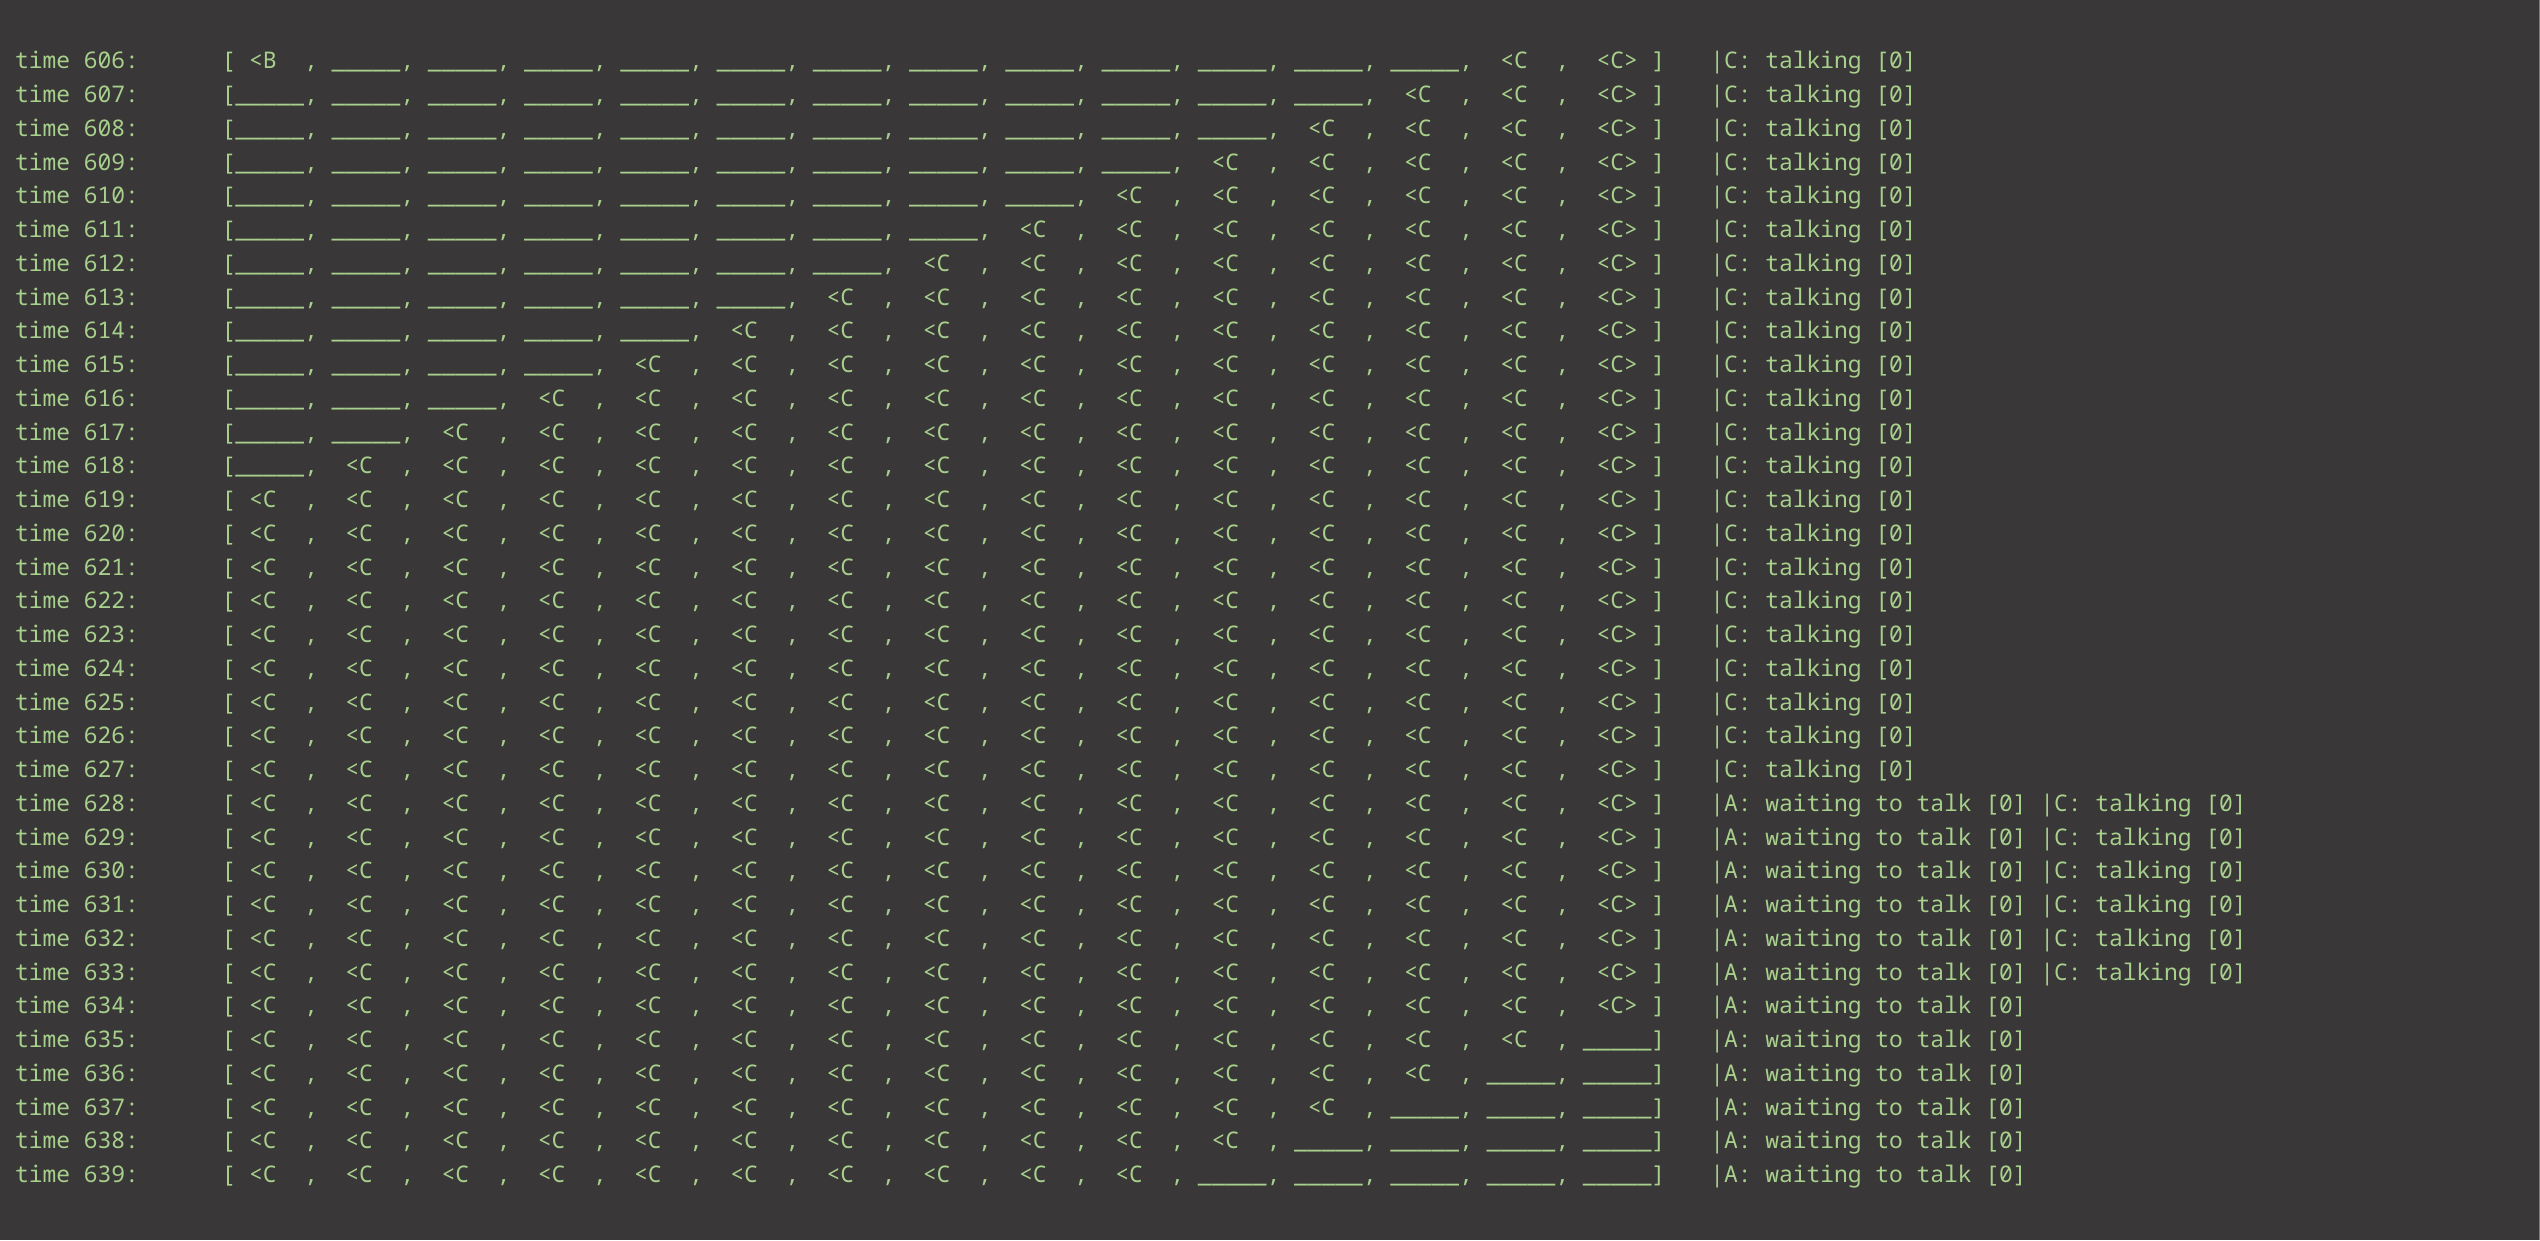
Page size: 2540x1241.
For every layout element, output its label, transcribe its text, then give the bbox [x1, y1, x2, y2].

text time 626: [ <C , <C , <C , <C , <C , <C , <C , <C , <C , <C , <C , <C , <C , <C , <C> ] |C: talking [0] [15, 719, 2528, 751]
text time 634: [ <C , <C , <C , <C , <C , <C , <C , <C , <C , <C , <C , <C , <C , <C , <C> ] |A: waiting to talk [0] [15, 989, 2528, 1021]
text time 612: [_____, _____, _____, _____, _____, _____, _____, <C , <C , <C , <C , <C , <C , <C , <C> ] |C: talking [0] [15, 247, 2528, 278]
text time 636: [ <C , <C , <C , <C , <C , <C , <C , <C , <C , <C , <C , <C , <C , _____, _____] |A: waiting to talk [0] [15, 1057, 2528, 1088]
text time 608: [_____, _____, _____, _____, _____, _____, _____, _____, _____, _____, _____, <C , <C , <C , <C> ] |C: talking [0] [15, 112, 2528, 143]
text time 622: [ <C , <C , <C , <C , <C , <C , <C , <C , <C , <C , <C , <C , <C , <C , <C> ] |C: talking [0] [15, 584, 2528, 616]
text time 614: [_____, _____, _____, _____, _____, <C , <C , <C , <C , <C , <C , <C , <C , <C , <C> ] |C: talking [0] [15, 314, 2528, 346]
text time 639: [ <C , <C , <C , <C , <C , <C , <C , <C , <C , <C , _____, _____, _____, _____, _____] |A: waiting to talk [0] [15, 1158, 2528, 1189]
text time 632: [ <C , <C , <C , <C , <C , <C , <C , <C , <C , <C , <C , <C , <C , <C , <C> ] |A: waiting to talk [0] |C: talking [0] [15, 922, 2528, 953]
text time 616: [_____, _____, _____, <C , <C , <C , <C , <C , <C , <C , <C , <C , <C , <C , <C> ] |C: talking [0] [15, 382, 2528, 413]
text time 624: [ <C , <C , <C , <C , <C , <C , <C , <C , <C , <C , <C , <C , <C , <C , <C> ] |C: talking [0] [15, 652, 2528, 683]
text time 618: [_____, <C , <C , <C , <C , <C , <C , <C , <C , <C , <C , <C , <C , <C , <C> ] |C: talking [0] [15, 449, 2528, 481]
text time 607: [_____, _____, _____, _____, _____, _____, _____, _____, _____, _____, _____, _____, <C , <C , <C> ] |C: talking [0] [15, 78, 2528, 109]
text time 623: [ <C , <C , <C , <C , <C , <C , <C , <C , <C , <C , <C , <C , <C , <C , <C> ] |C: talking [0] [15, 618, 2528, 649]
text time 621: [ <C , <C , <C , <C , <C , <C , <C , <C , <C , <C , <C , <C , <C , <C , <C> ] |C: talking [0] [15, 551, 2528, 582]
text time 635: [ <C , <C , <C , <C , <C , <C , <C , <C , <C , <C , <C , <C , <C , <C , _____] |A: waiting to talk [0] [15, 1023, 2528, 1054]
text time 633: [ <C , <C , <C , <C , <C , <C , <C , <C , <C , <C , <C , <C , <C , <C , <C> ] |A: waiting to talk [0] |C: talking [0] [15, 956, 2528, 987]
text time 627: [ <C , <C , <C , <C , <C , <C , <C , <C , <C , <C , <C , <C , <C , <C , <C> ] |C: talking [0] [15, 753, 2528, 784]
text time 629: [ <C , <C , <C , <C , <C , <C , <C , <C , <C , <C , <C , <C , <C , <C , <C> ] |A: waiting to talk [0] |C: talking [0] [15, 821, 2528, 852]
text time 631: [ <C , <C , <C , <C , <C , <C , <C , <C , <C , <C , <C , <C , <C , <C , <C> ] |A: waiting to talk [0] |C: talking [0] [15, 888, 2528, 919]
text time 606: [ <B , _____, _____, _____, _____, _____, _____, _____, _____, _____, _____, _____, _____, <C , <C> ] |C: talking [0] [15, 44, 2528, 76]
text time 638: [ <C , <C , <C , <C , <C , <C , <C , <C , <C , <C , <C , _____, _____, _____, _____] |A: waiting to talk [0] [15, 1124, 2528, 1156]
text time 625: [ <C , <C , <C , <C , <C , <C , <C , <C , <C , <C , <C , <C , <C , <C , <C> ] |C: talking [0] [15, 686, 2528, 717]
text time 610: [_____, _____, _____, _____, _____, _____, _____, _____, _____, <C , <C , <C , <C , <C , <C> ] |C: talking [0] [15, 179, 2528, 211]
text time 637: [ <C , <C , <C , <C , <C , <C , <C , <C , <C , <C , <C , <C , _____, _____, _____] |A: waiting to talk [0] [15, 1091, 2528, 1122]
text time 615: [_____, _____, _____, _____, <C , <C , <C , <C , <C , <C , <C , <C , <C , <C , <C> ] |C: talking [0] [15, 348, 2528, 379]
text time 613: [_____, _____, _____, _____, _____, _____, <C , <C , <C , <C , <C , <C , <C , <C , <C> ] |C: talking [0] [15, 281, 2528, 312]
text time 617: [_____, _____, <C , <C , <C , <C , <C , <C , <C , <C , <C , <C , <C , <C , <C> ] |C: talking [0] [15, 416, 2528, 447]
text time 619: [ <C , <C , <C , <C , <C , <C , <C , <C , <C , <C , <C , <C , <C , <C , <C> ] |C: talking [0] [15, 483, 2528, 514]
text time 628: [ <C , <C , <C , <C , <C , <C , <C , <C , <C , <C , <C , <C , <C , <C , <C> ] |A: waiting to talk [0] |C: talking [0] [15, 787, 2528, 818]
text time 620: [ <C , <C , <C , <C , <C , <C , <C , <C , <C , <C , <C , <C , <C , <C , <C> ] |C: talking [0] [15, 517, 2528, 548]
text time 609: [_____, _____, _____, _____, _____, _____, _____, _____, _____, _____, <C , <C , <C , <C , <C> ] |C: talking [0] [15, 146, 2528, 177]
text time 630: [ <C , <C , <C , <C , <C , <C , <C , <C , <C , <C , <C , <C , <C , <C , <C> ] |A: waiting to talk [0] |C: talking [0] [15, 854, 2528, 886]
text time 611: [_____, _____, _____, _____, _____, _____, _____, _____, <C , <C , <C , <C , <C , <C , <C> ] |C: talking [0] [15, 213, 2528, 244]
